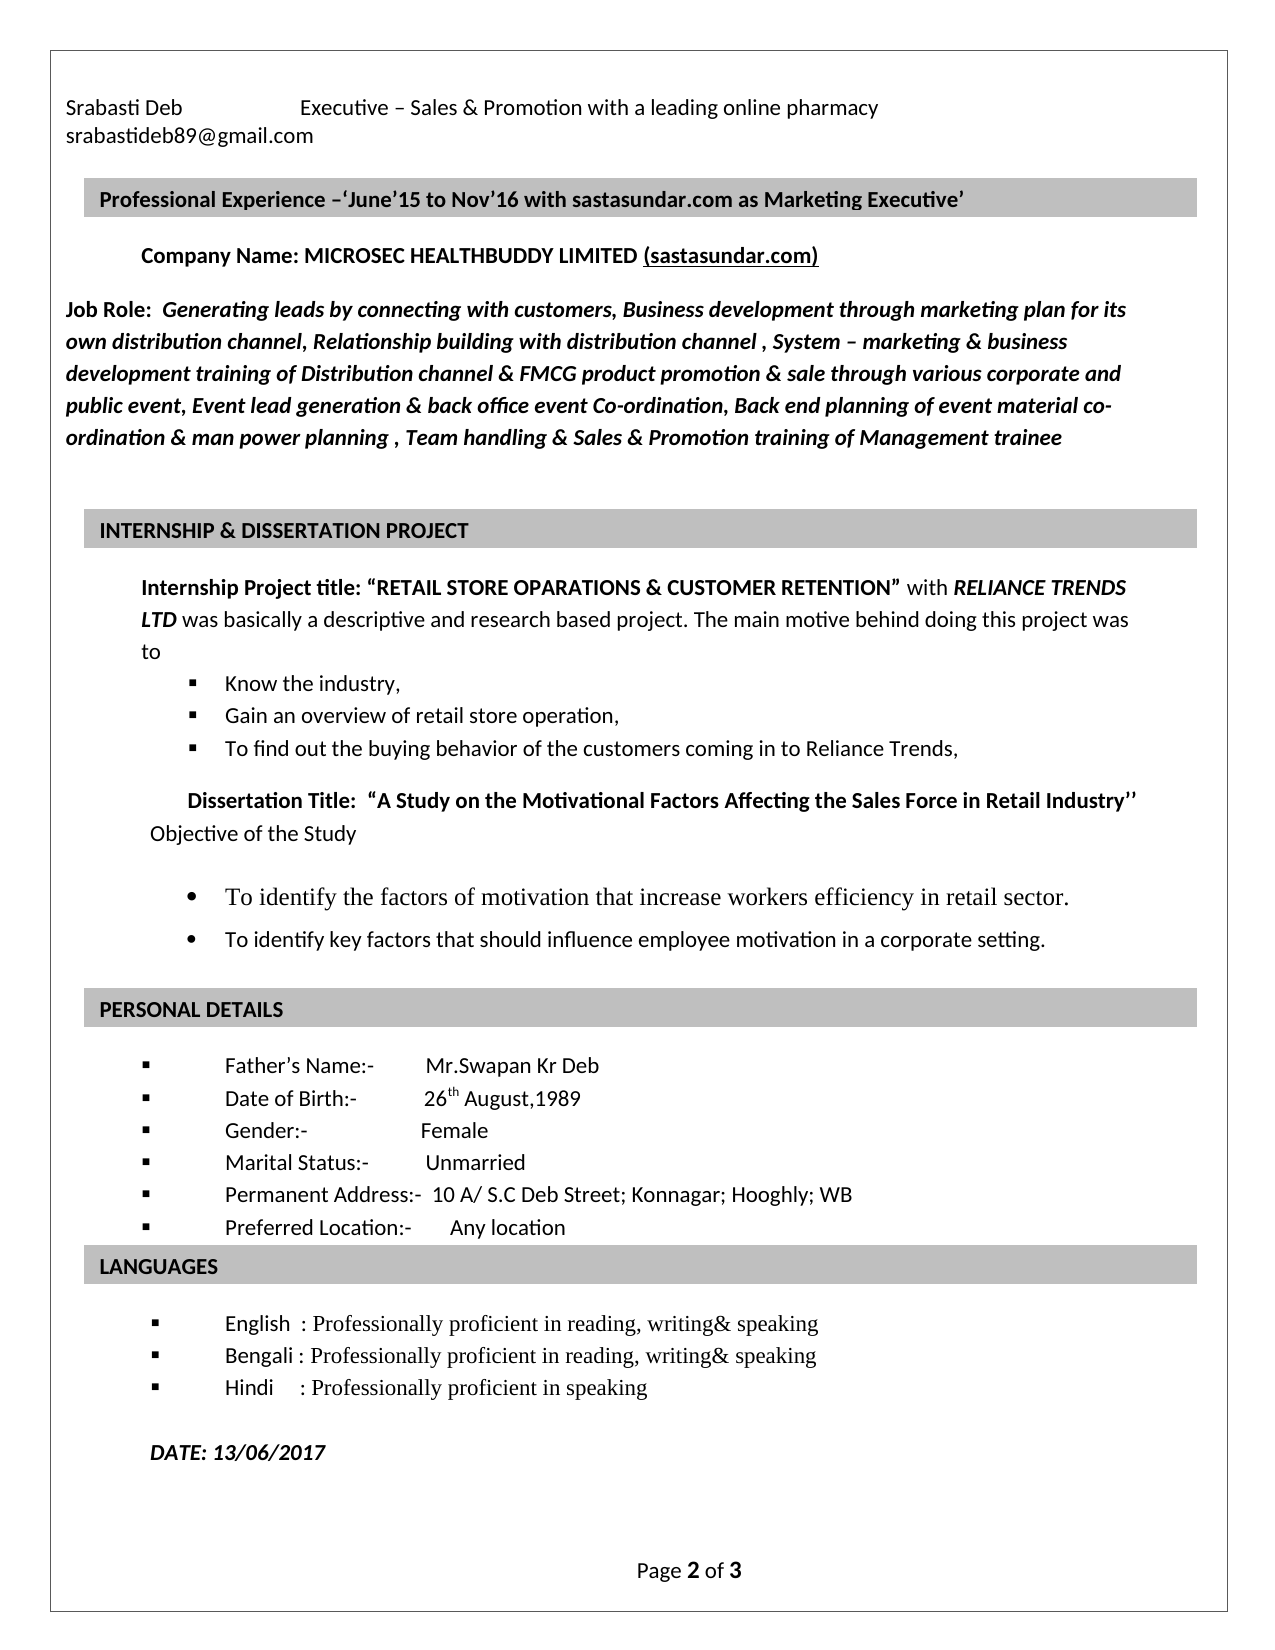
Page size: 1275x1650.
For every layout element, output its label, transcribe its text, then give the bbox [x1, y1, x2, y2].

list To identify key factors that should influence employee motivation in a corporate setting. [187, 925, 1227, 953]
list Know the industry, [187, 669, 1144, 697]
text Objective of the Study [150, 819, 1227, 847]
text Dissertation Title: “A Study on the Motivational Factors Affecting the Sales Force in Retail Industry’’ [187, 787, 1144, 815]
text DATE: 13/06/2017 [150, 1438, 1227, 1466]
text Job Role: Generating leads by connecting with customers, Business development through marketing plan for its own distribution channel, Relationship building with distribution channel , System – marketing & business development training of Distribution channel & FMCG product promotion & sale through various corporate and public event, Event lead generation & back office event Co-ordination, Back end planning of event material co-ordination & man power planning , Team handling & Sales & Promotion training of Management trainee [66, 295, 1144, 451]
list Father’s Name:- Mr.Swapan Kr Deb [141, 1052, 1227, 1080]
list Bengali : Professionally proficient in reading, writing& speaking [141, 1341, 1227, 1369]
list Hindi : Professionally proficient in speaking [141, 1373, 1227, 1401]
list Permanent Address:- 10 A/ S.C Deb Street; Konnagar; Hooghly; WB [141, 1180, 1227, 1208]
list Preferred Location:- Any location [141, 1213, 1227, 1241]
list English : Professionally proficient in reading, writing& speaking [141, 1309, 1227, 1337]
list Gain an overview of retail store operation, [187, 701, 1144, 729]
list Date of Birth:- 26th August,1989 [141, 1084, 1227, 1112]
list Marital Status:- Unmarried [141, 1148, 1227, 1176]
list To find out the buying behavior of the customers coming in to Reliance Trends, [187, 734, 1144, 762]
list To identify the factors of motivation that increase workers efficiency in retail sector. [187, 882, 1227, 910]
text Company Name: MICROSEC HEALTHBUDDY LIMITED (sastasundar.com) [66, 242, 1144, 270]
list Internship Project title: “RETAIL STORE OPARATIONS & CUSTOMER RETENTION” with RELIANCE TRENDS LTD was basically a descriptive and research based project. The main motive behind doing this project was to [141, 573, 1144, 665]
list Gender:- Female [141, 1116, 1227, 1144]
